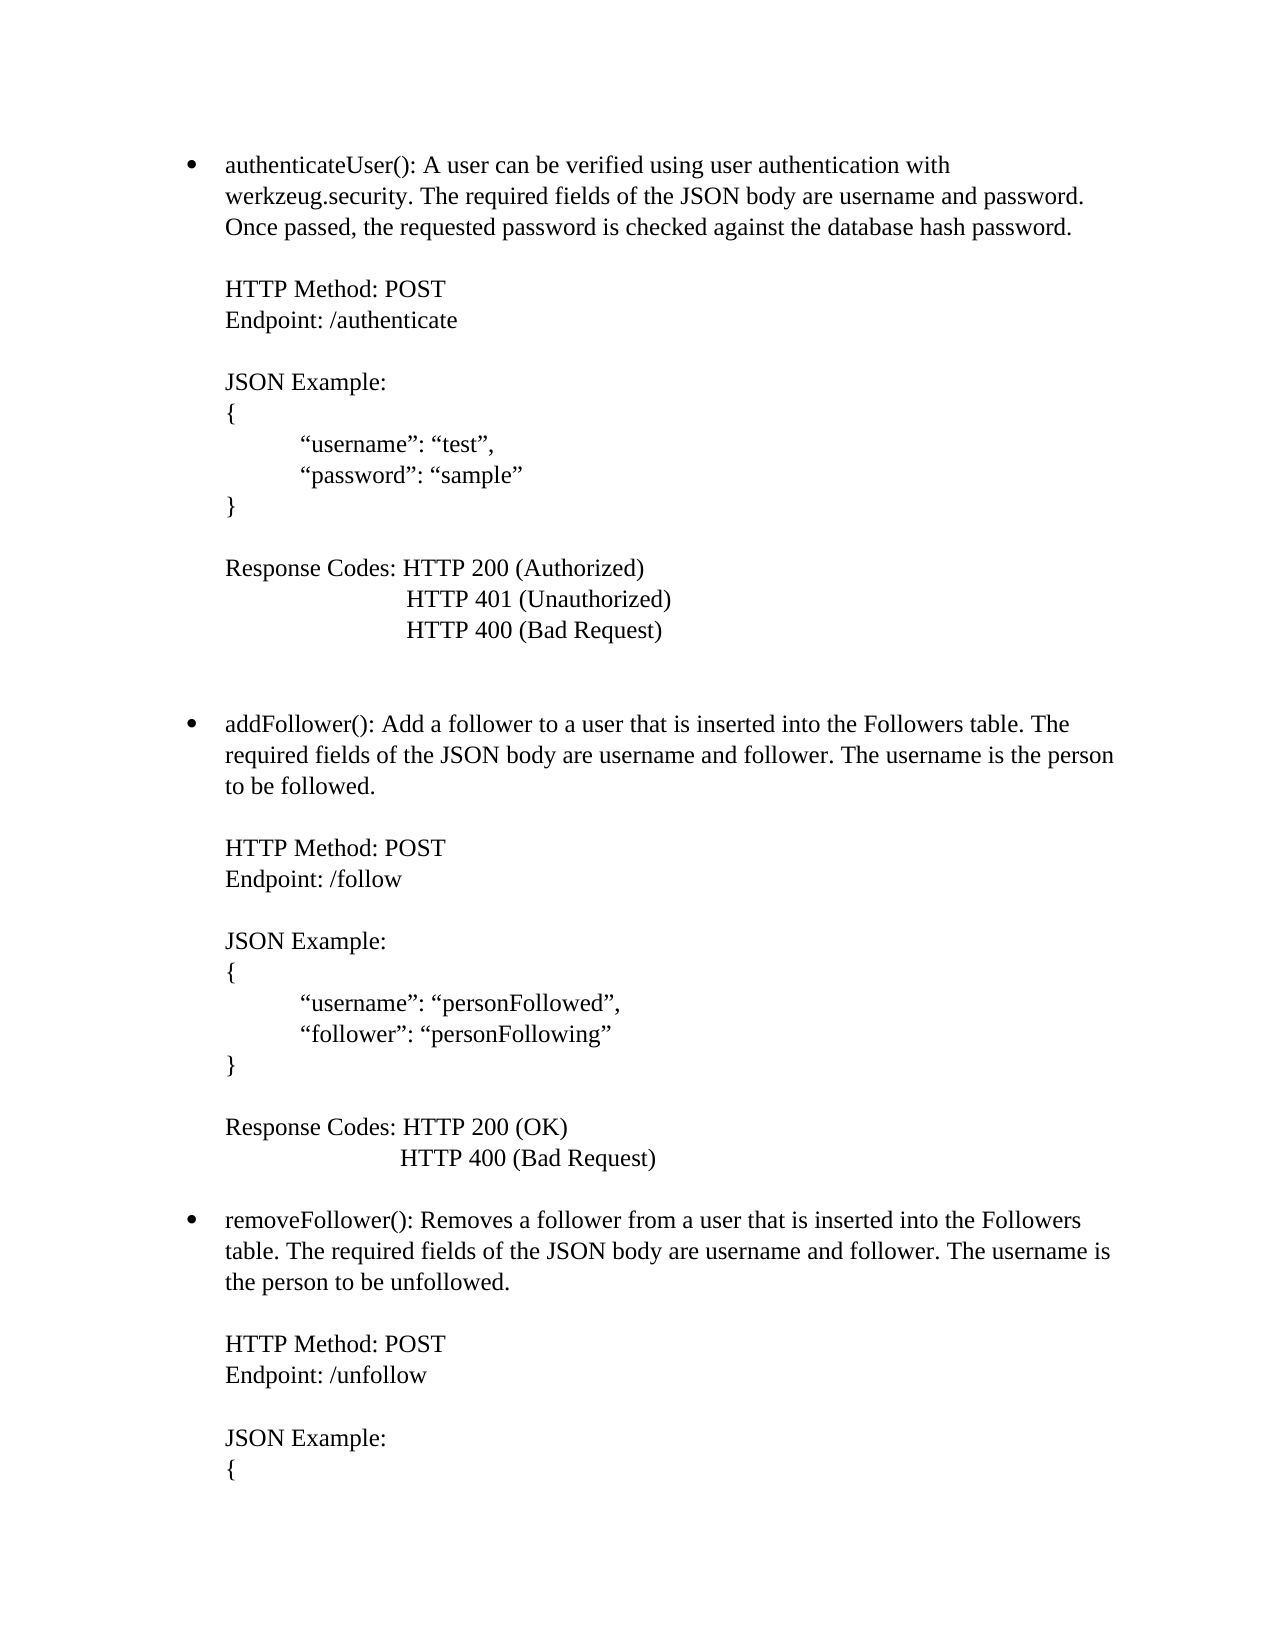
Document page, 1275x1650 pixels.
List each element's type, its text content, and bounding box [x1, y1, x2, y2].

list “follower”: “personFollowing” [225, 1019, 1125, 1048]
list “username”: “personFollowed”, [225, 988, 1125, 1017]
list HTTP Method: POST [225, 833, 1125, 862]
list } [225, 1050, 1125, 1079]
list Response Codes: HTTP 200 (OK) [225, 1112, 1125, 1141]
list JSON Example: [225, 1423, 1125, 1451]
list JSON Example: [225, 367, 1125, 396]
list Response Codes: HTTP 200 (Authorized) [225, 553, 1125, 582]
list HTTP 400 (Bad Request) [225, 1143, 1125, 1172]
list { [225, 1454, 1125, 1482]
list } [225, 491, 1125, 520]
list authenticateUser(): A user can be verified using user authentication with werkzeug.security. The required fields of the JSON body are username and password. Once passed, the requested password is checked against the database hash password. [187, 150, 1125, 241]
list { [225, 398, 1125, 427]
list Endpoint: /authenticate [225, 305, 1125, 334]
list Endpoint: /follow [225, 864, 1125, 893]
list “password”: “sample” [225, 460, 1125, 489]
list addFollower(): Add a follower to a user that is inserted into the Followers table. The required fields of the JSON body are username and follower. The username is the person to be followed. [187, 709, 1125, 799]
list HTTP 400 (Bad Request) [225, 616, 1125, 644]
list HTTP Method: POST [225, 1329, 1125, 1358]
list removeFollower(): Removes a follower from a user that is inserted into the Followers table. The required fields of the JSON body are username and follower. The username is the person to be unfollowed. [187, 1205, 1125, 1296]
list HTTP Method: POST [225, 274, 1125, 303]
list { [225, 957, 1125, 986]
list “username”: “test”, [225, 429, 1125, 458]
list HTTP 401 (Unauthorized) [225, 584, 1125, 613]
list JSON Example: [225, 926, 1125, 955]
list Endpoint: /unfollow [225, 1361, 1125, 1389]
